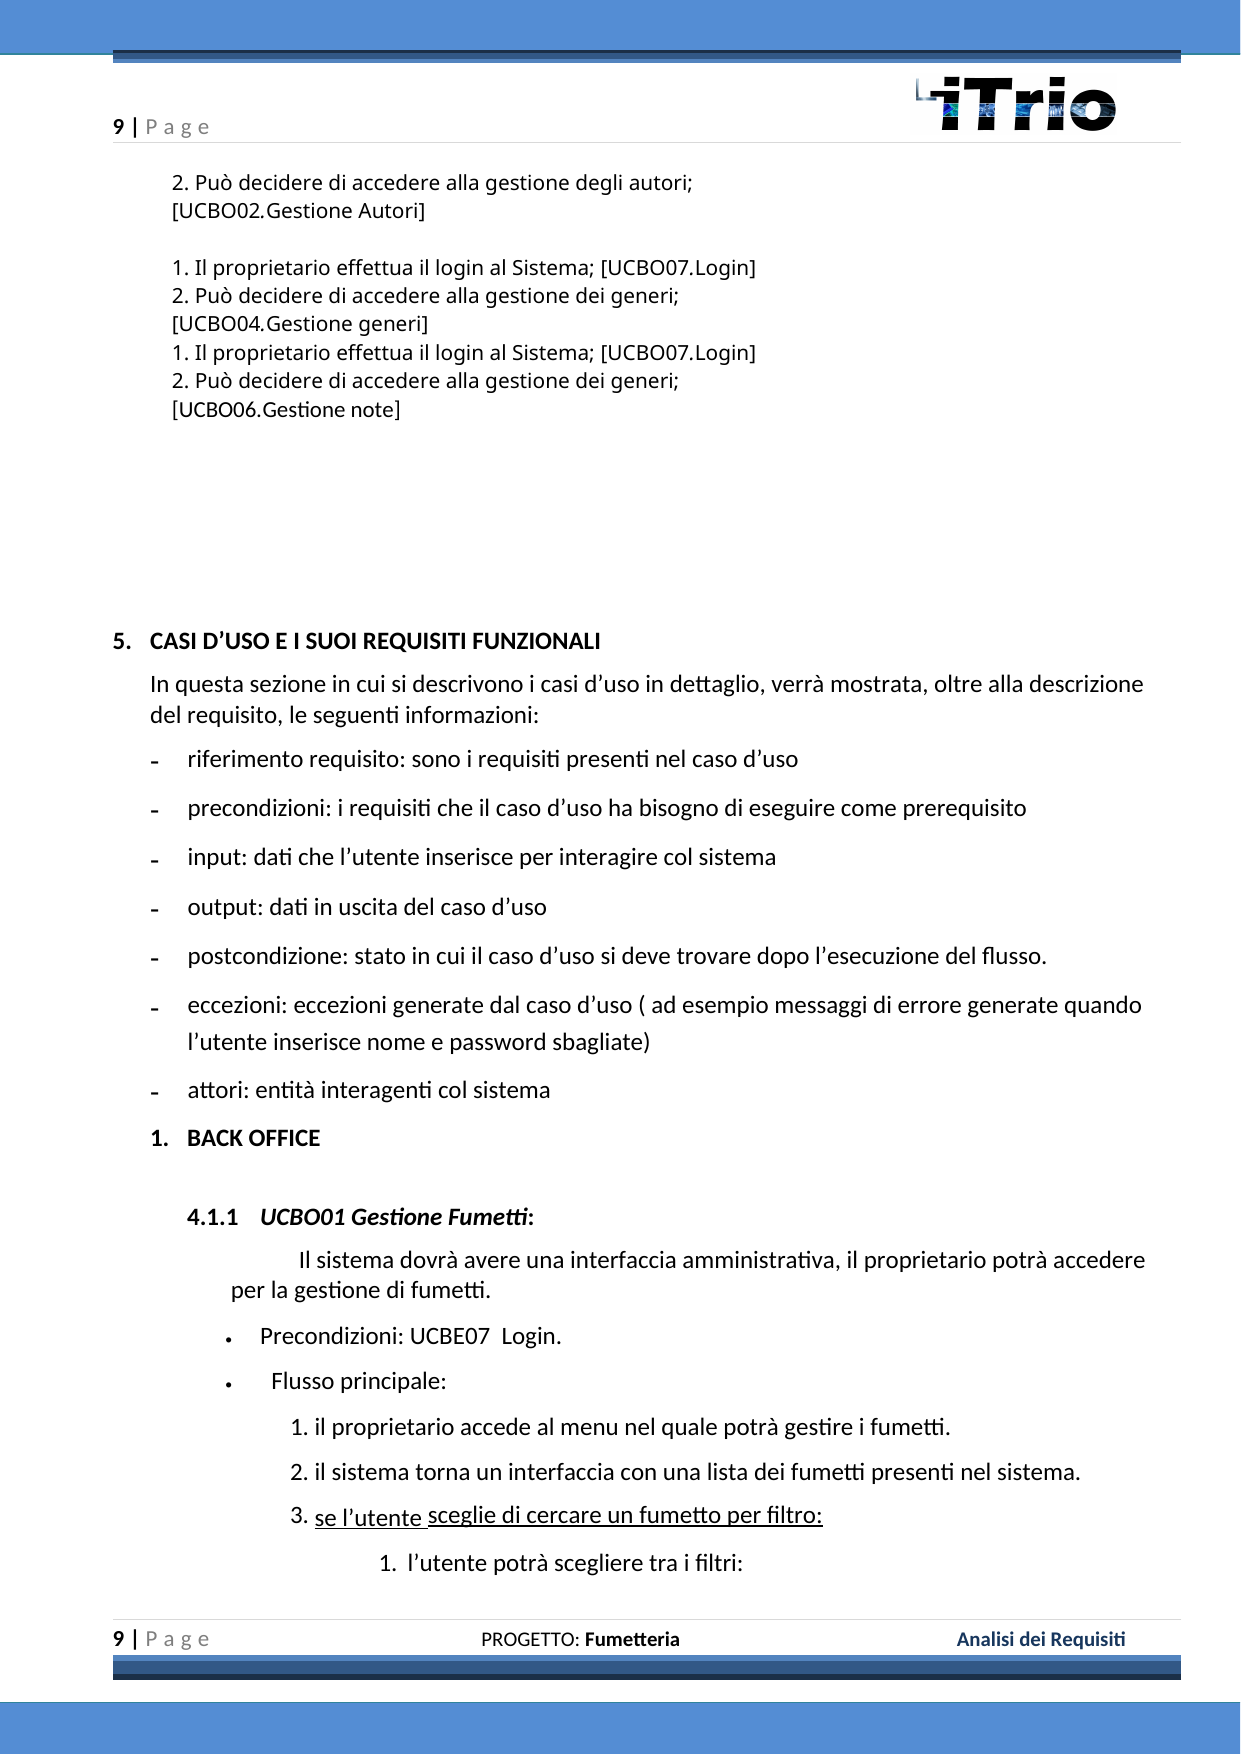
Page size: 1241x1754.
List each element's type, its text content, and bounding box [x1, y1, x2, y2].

picture [910, 73, 1117, 135]
text 2. Può decidere di accedere alla gestione degli autori; [172, 168, 1181, 196]
text [UCBO06.Gestione note] [112, 395, 1181, 423]
text 1. Il proprietario effettua il login al Sistema; [UCBO07.Login] [172, 338, 1181, 366]
list precondizioni: i requisiti che il caso d’uso ha bisogno di eseguire come prerequisito [150, 791, 1181, 828]
list attori: entità interagenti col sistema [150, 1073, 1181, 1110]
list Precondizioni: UCBE07 Login. [208, 1318, 1181, 1351]
text CASI D’USO E I SUOI REQUISITI FUNZIONALI [112, 625, 1181, 656]
list l’utente potrà scegliere tra i filtri: [378, 1545, 1181, 1578]
text 2. Può decidere di accedere alla gestione dei generi; [172, 281, 1181, 309]
list Flusso principale: [208, 1363, 1181, 1396]
list input: dati che l’utente inserisce per interagire col sistema [150, 841, 1181, 878]
list se l’utente sceglie di cercare un fumetto per filtro: [112, 1499, 1181, 1532]
list BACK OFFICE [150, 1122, 1181, 1188]
list il proprietario accede al menu nel quale potrà gestire i fumetti. [112, 1408, 1181, 1441]
list postcondizione: stato in cui il caso d’uso si deve trovare dopo l’esecuzione del flusso. [150, 939, 1181, 976]
list eccezioni: eccezioni generate dal caso d’uso ( ad esempio messaggi di errore generate quando l’utente inserisce nome e password sbagliate) [150, 989, 1181, 1061]
list Il sistema dovrà avere una interfaccia amministrativa, il proprietario potrà accedere per la gestione di fumetti. [231, 1244, 1181, 1305]
list output: dati in uscita del caso d’uso [150, 890, 1181, 927]
text [UCBO04.Gestione generi] [172, 309, 1181, 338]
list In questa sezione in cui si descrivono i casi d’uso in dettaglio, verrà mostrata, oltre alla descrizione del requisito, le seguenti informazioni: [150, 668, 1181, 729]
text [UCBO02.Gestione Autori] [172, 196, 1181, 224]
list UCBO01 Gestione Fumetti: [187, 1201, 1181, 1232]
list riferimento requisito: sono i requisiti presenti nel caso d’uso [150, 742, 1181, 779]
text 2. Può decidere di accedere alla gestione dei generi; [172, 366, 1181, 395]
list il sistema torna un interfaccia con una lista dei fumetti presenti nel sistema. [112, 1454, 1181, 1487]
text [172, 253, 1181, 281]
